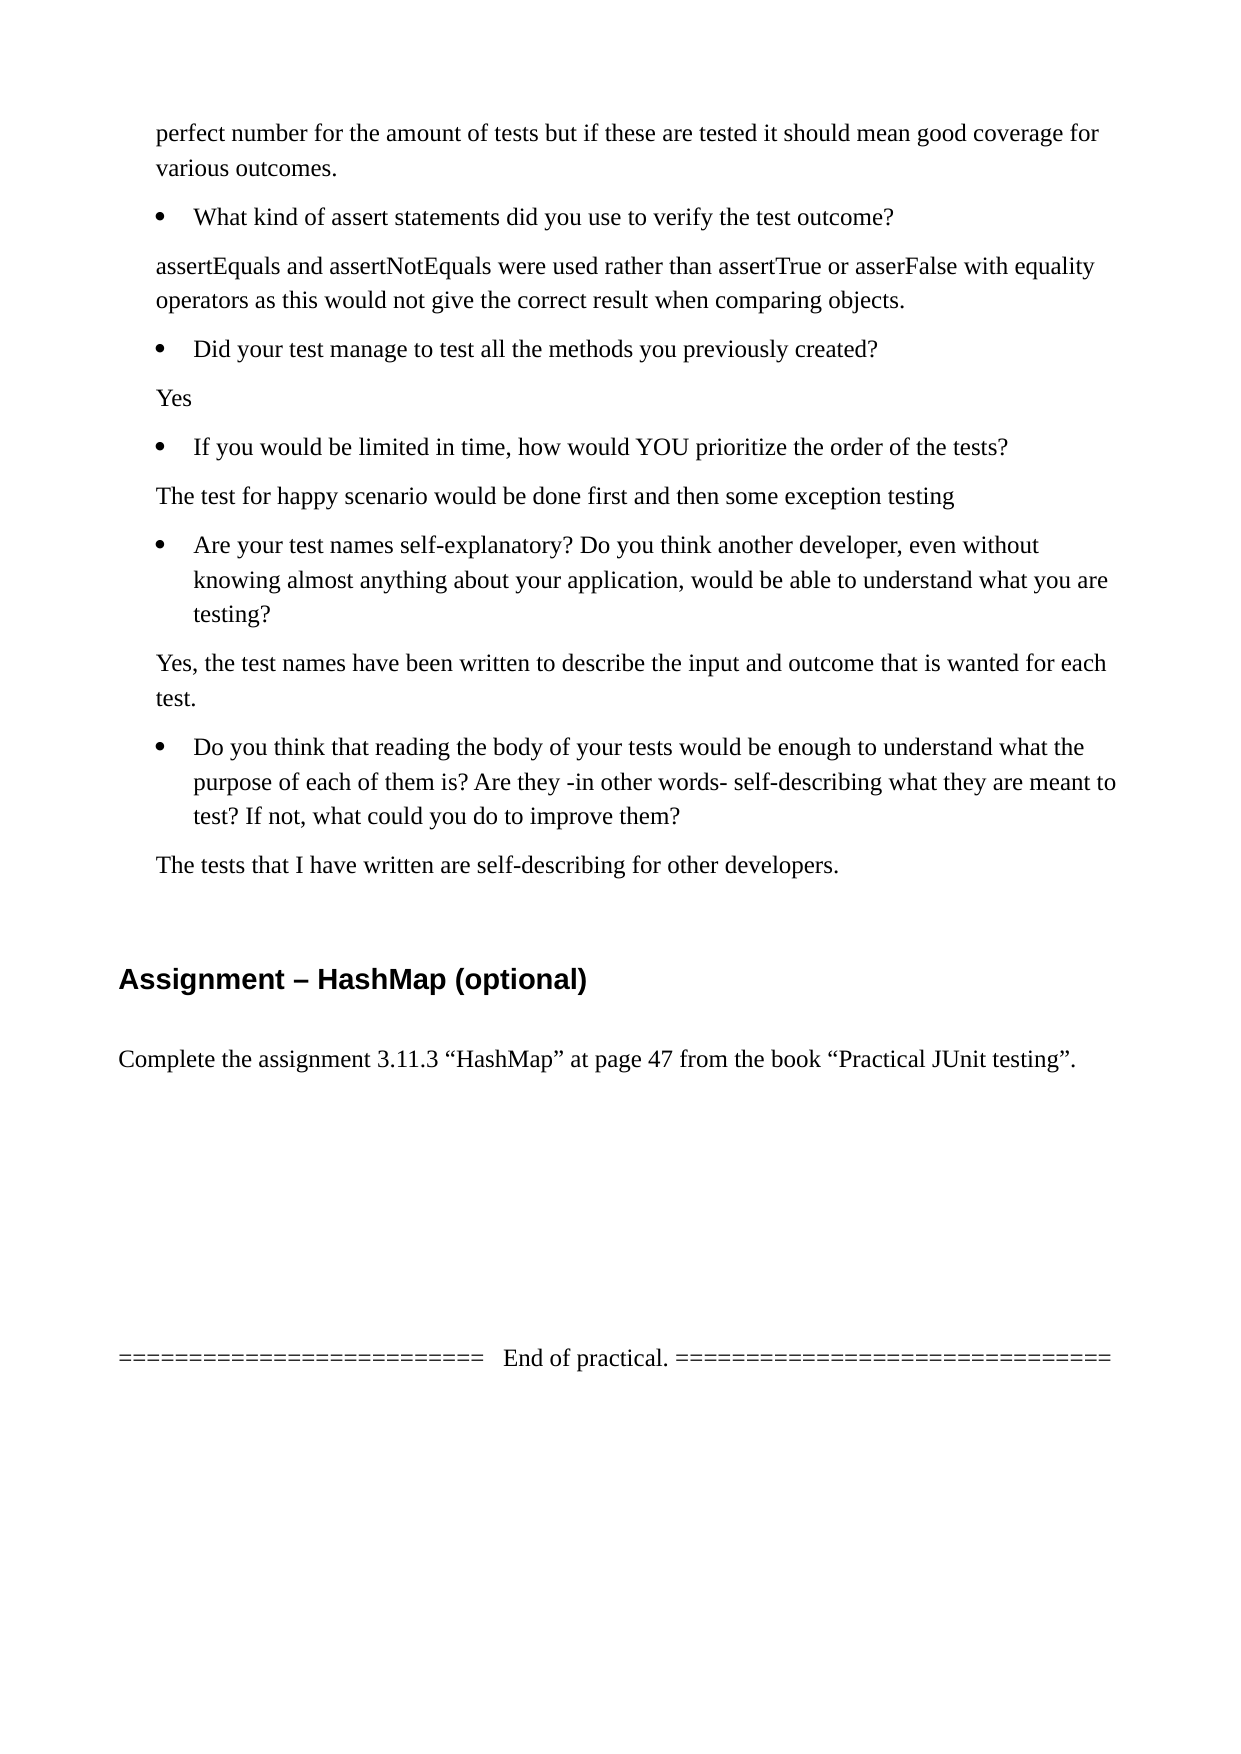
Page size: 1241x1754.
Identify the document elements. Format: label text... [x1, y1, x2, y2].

list Do you think that reading the body of your tests would be enough to understand what the purpose of each of them is? Are they -in other words- self-describing what they are meant to test? If not, what could you do to improve them? [156, 732, 1122, 830]
text Yes, the test names have been written to describe the input and outcome that is wanted for each test. [156, 648, 1122, 712]
text Yes [156, 383, 1122, 412]
list Did your test manage to test all the methods you previously created? [156, 334, 1122, 363]
list What kind of assert statements did you use to verify the test outcome? [156, 202, 1122, 230]
list Are your test names self-explanatory? Do you think another developer, even without knowing almost anything about your application, would be able to understand what you are testing? [156, 531, 1122, 628]
text ========================== End of practical. =============================== [118, 1343, 1122, 1372]
text The tests that I have written are self-describing for other developers. [156, 850, 1122, 879]
text The test for happy scenario would be done first and then some exception testing [156, 481, 1122, 510]
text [156, 118, 1122, 181]
text assertEquals and assertNotEquals were used rather than assertTrue or asserFalse with equality operators as this would not give the correct result when comparing objects. [156, 251, 1122, 314]
list If you would be limited in time, how would YOU prioritize the order of the tests? [156, 432, 1122, 461]
text Complete the assignment 3.11.3 “HashMap” at page 47 from the book “Practical JUnit testing”. [118, 1044, 1122, 1073]
subtitle Assignment – HashMap (optional) [118, 962, 1122, 995]
